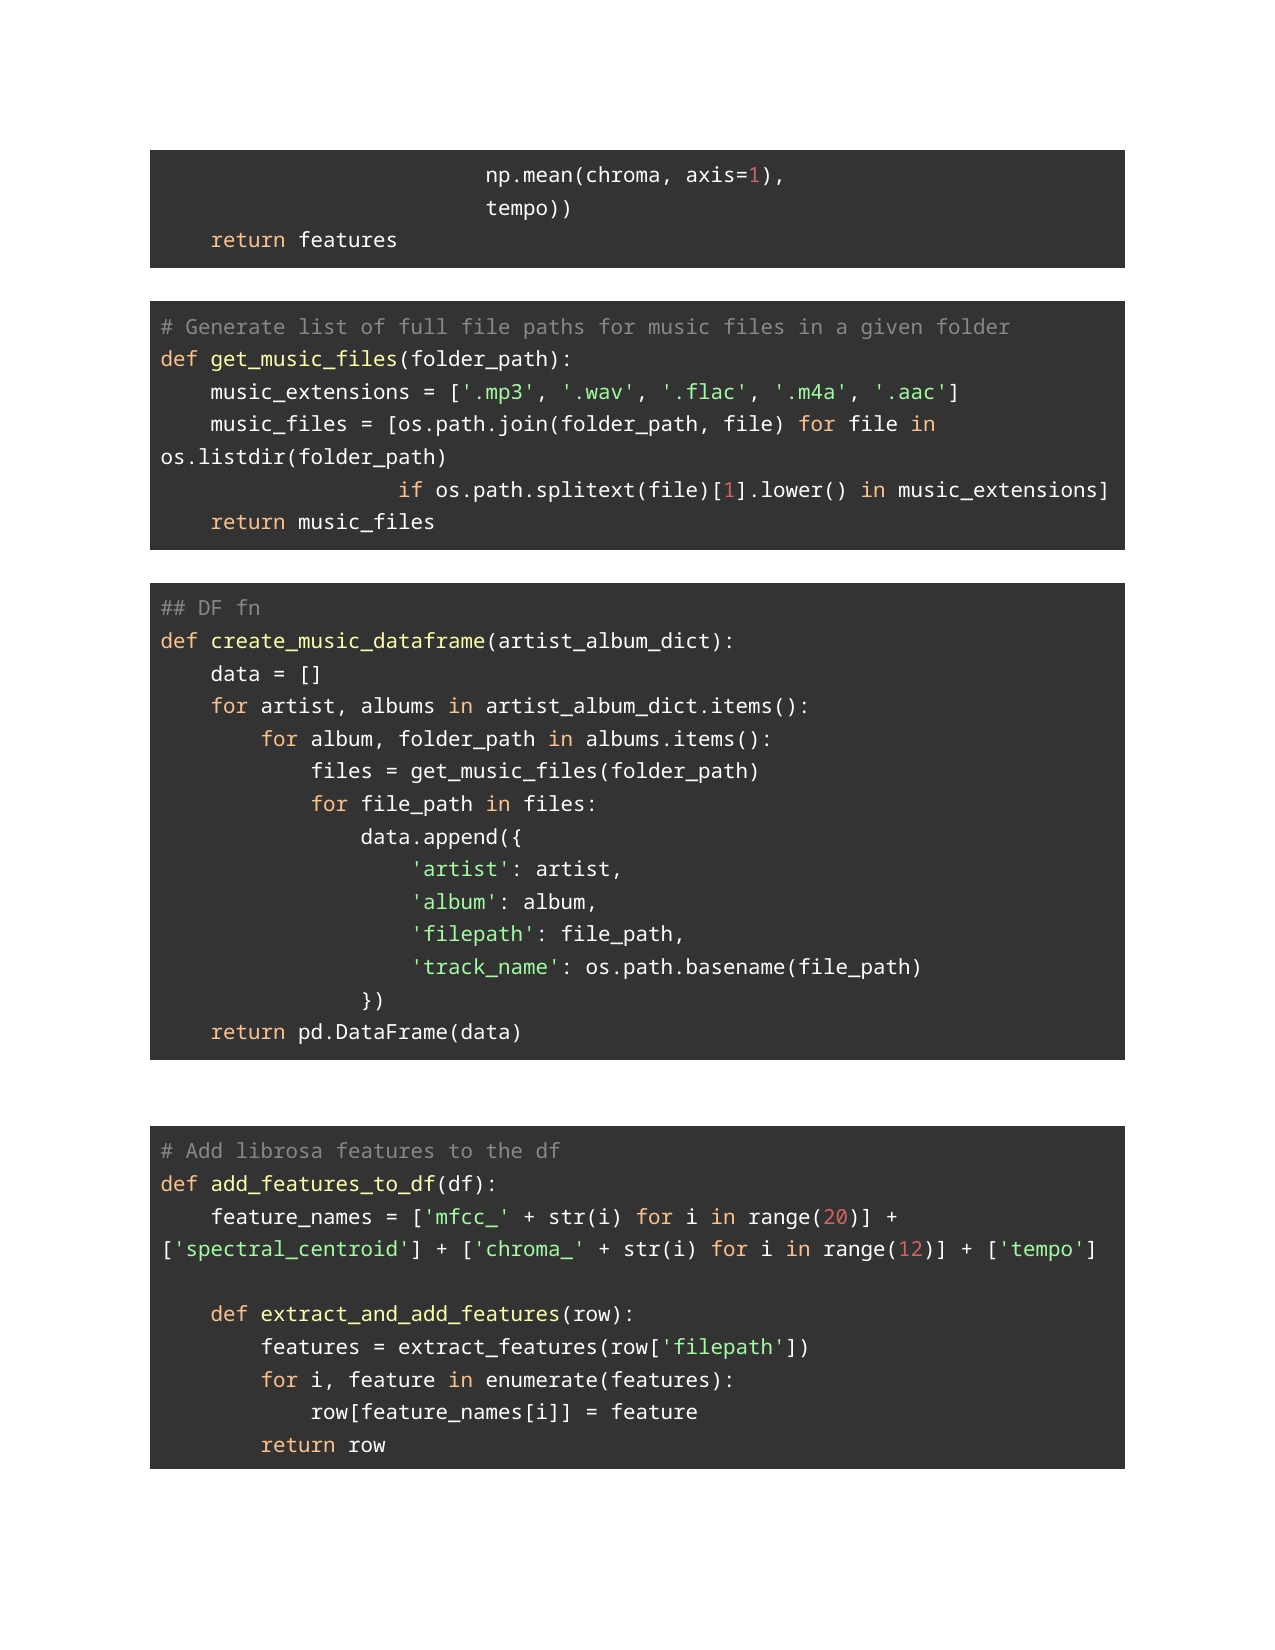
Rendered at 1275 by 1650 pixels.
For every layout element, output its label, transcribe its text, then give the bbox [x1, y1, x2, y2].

table_header ## DF fn def create_music_dataframe(artist_album_dict): data = [] for artist, albums in artist_album_dict.items(): for album, folder_path in albums.items(): files = get_music_files(folder_path) for file_path in files: data.append({ 'artist': artist, 'album': album, 'filepath': file_path, 'track_name': os.path.basename(file_path) }) return pd.DataFrame(data) [150, 583, 1125, 1060]
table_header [150, 1126, 1125, 1469]
table_header # Generate list of full file paths for music files in a given folder def get_music_files(folder_path): music_extensions = ['.mp3', '.wav', '.flac', '.m4a', '.aac'] music_files = [os.path.join(folder_path, file) for file in os.listdir(folder_path) if os.path.splitext(file)[1].lower() in music_extensions] return music_files [150, 301, 1125, 550]
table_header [150, 150, 1125, 268]
